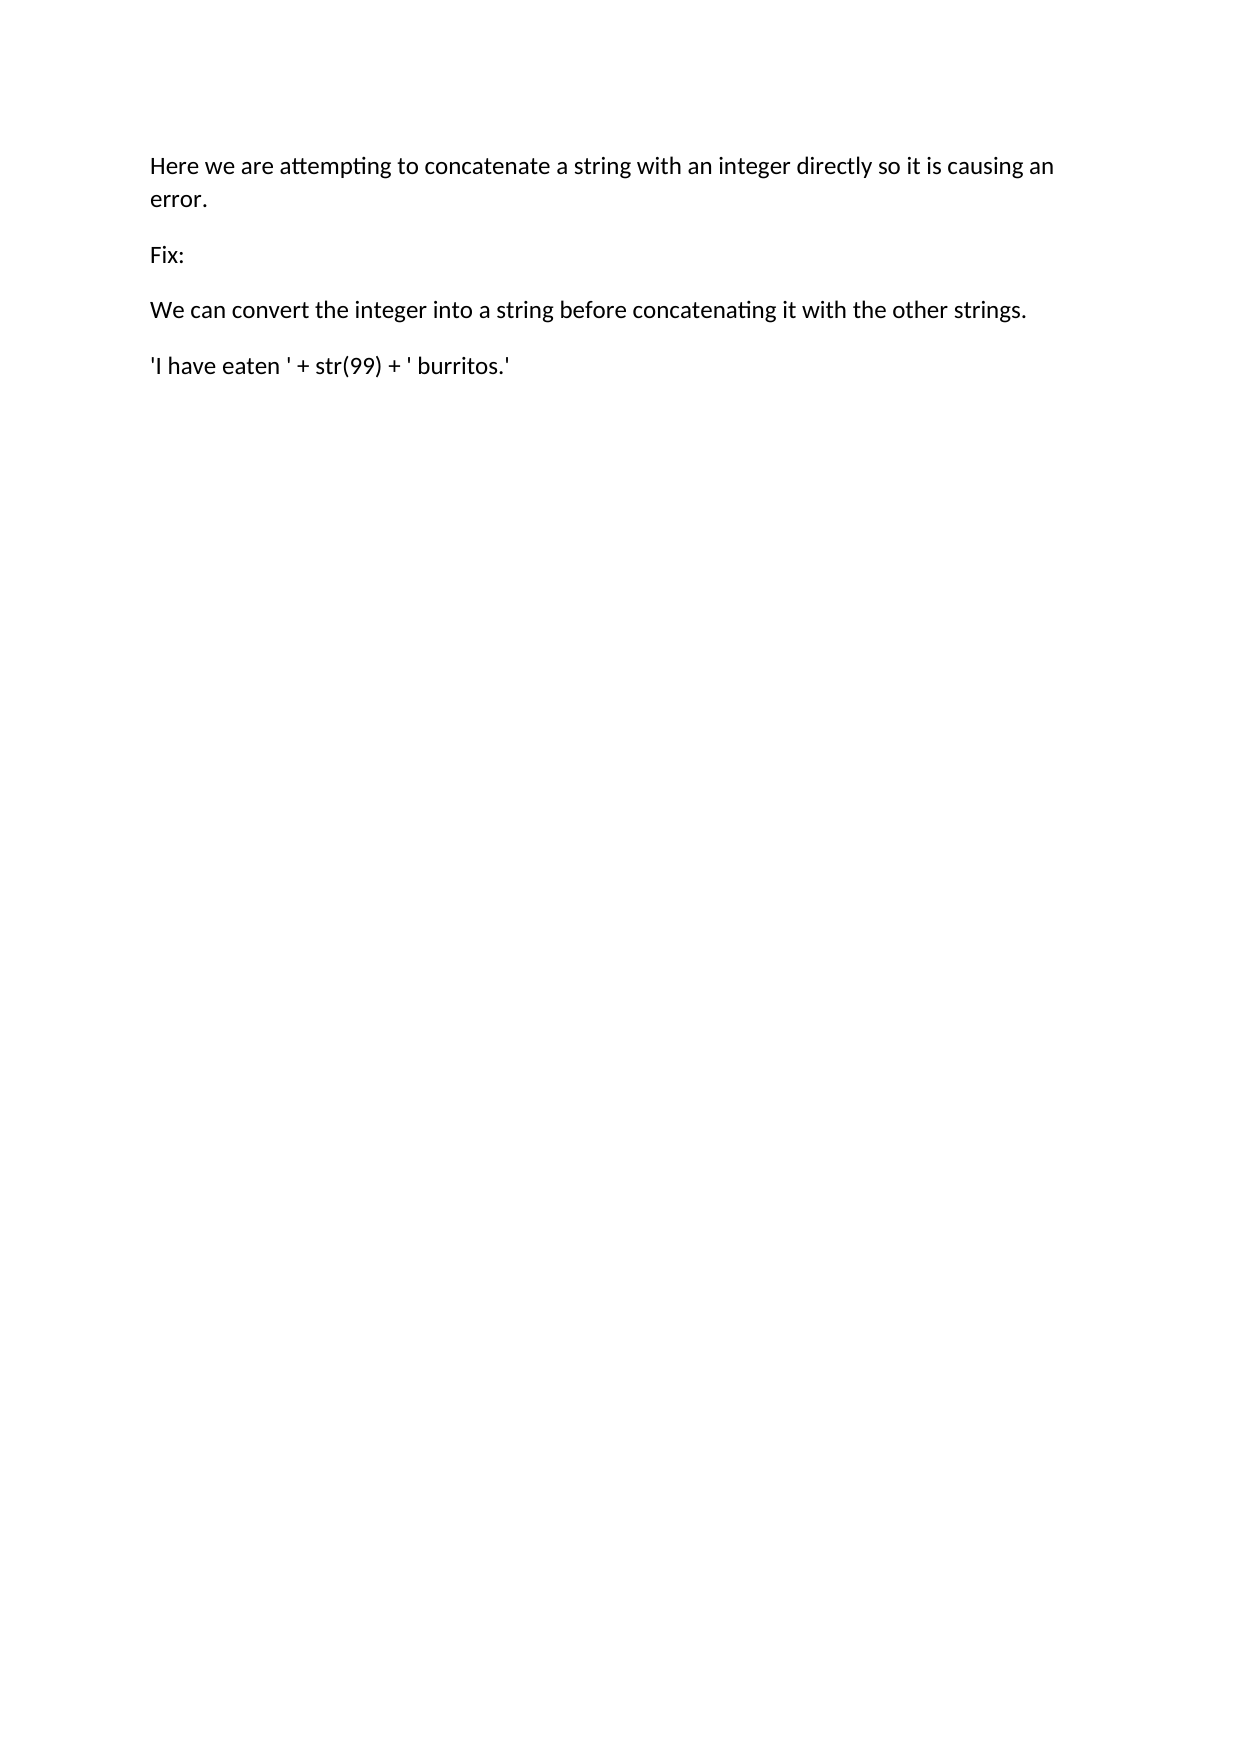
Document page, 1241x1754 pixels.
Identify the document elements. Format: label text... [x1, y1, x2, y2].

text We can convert the integer into a string before concatenating it with the other strings. [150, 294, 1090, 325]
text Here we are attempting to concatenate a string with an integer directly so it is causing an error. [150, 150, 1090, 213]
text 'I have eaten ' + str(99) + ' burritos.' [150, 350, 1090, 381]
text Fix: [150, 239, 1090, 269]
